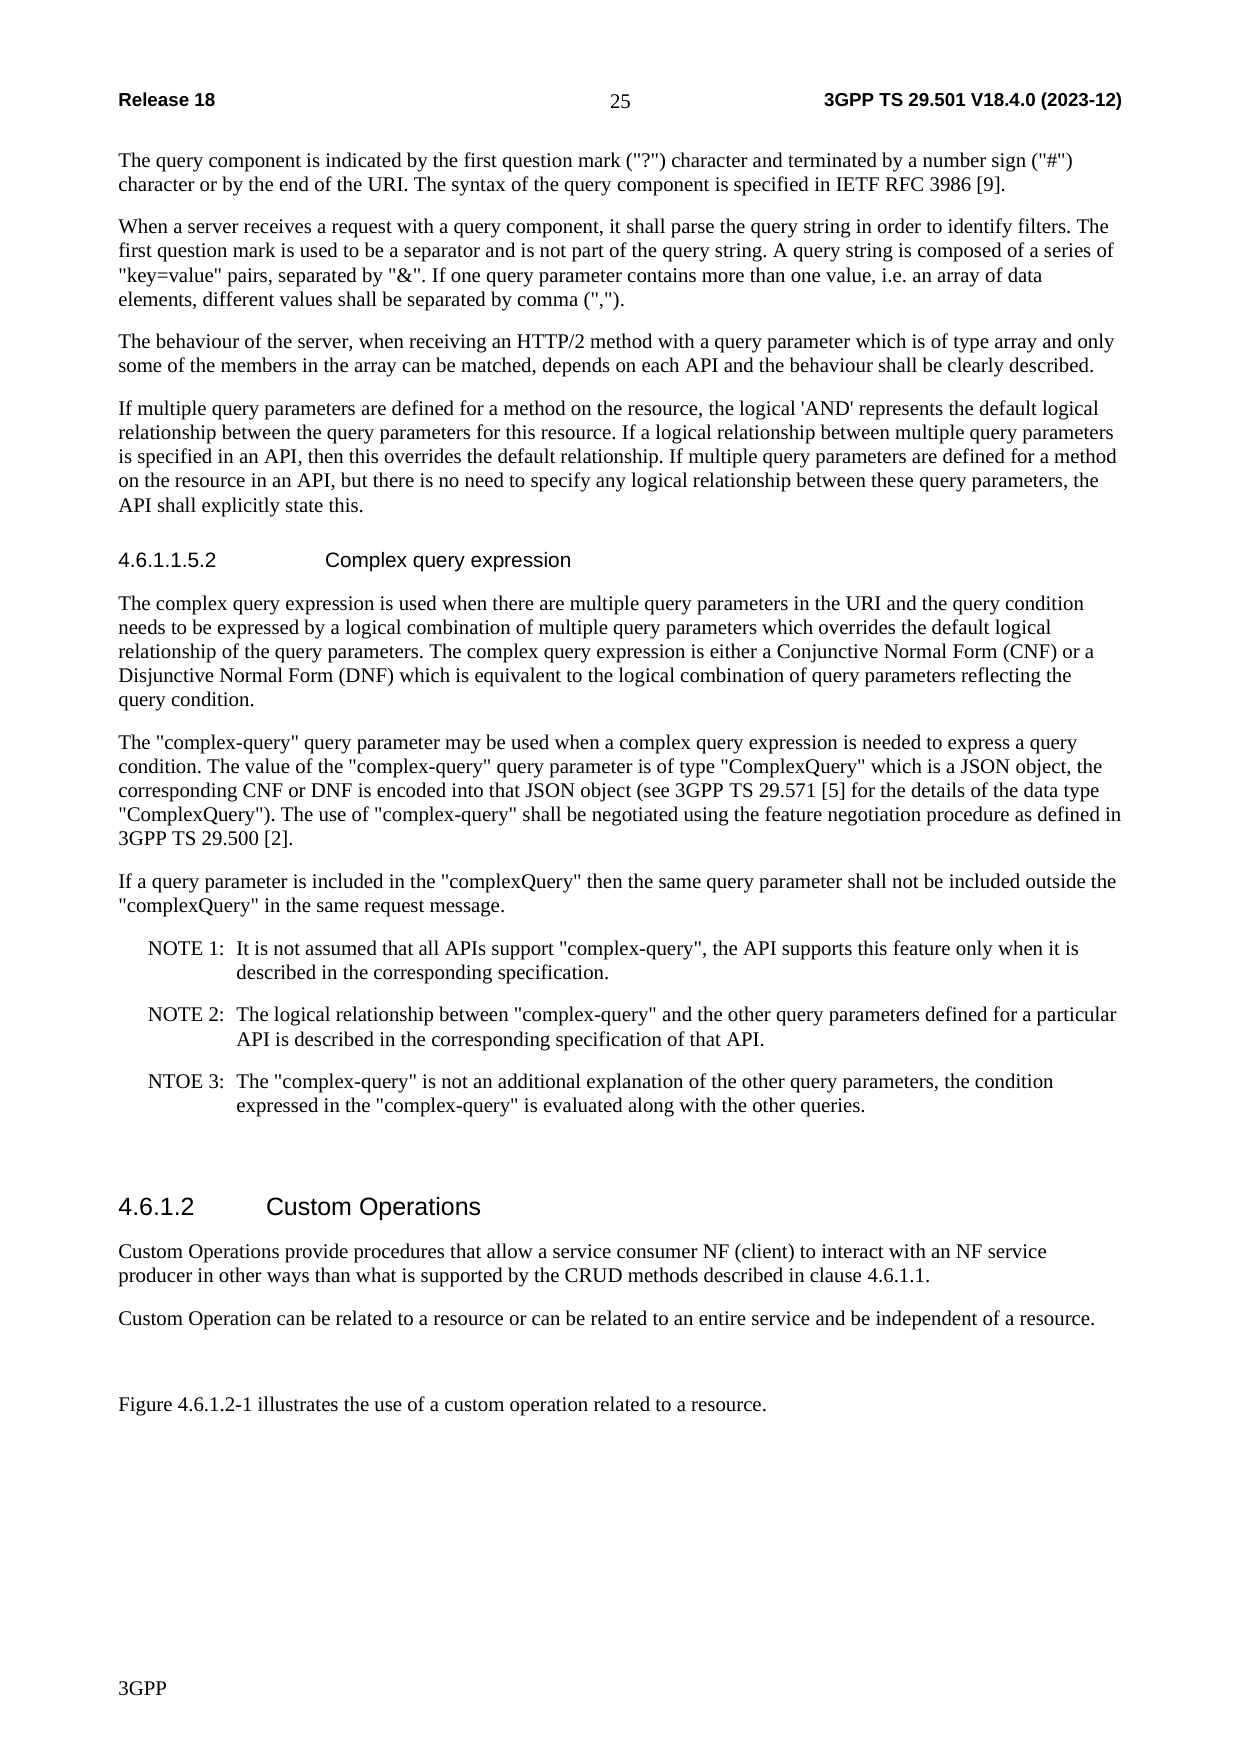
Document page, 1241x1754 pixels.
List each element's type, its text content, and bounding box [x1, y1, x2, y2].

text The complex query expression is used when there are multiple query parameters in the URI and the query condition needs to be expressed by a logical combination of multiple query parameters which overrides the default logical relationship of the query parameters. The complex query expression is either a Conjunctive Normal Form (CNF) or a Disjunctive Normal Form (DNF) which is equivalent to the logical combination of query parameters reflecting the query condition. [118, 591, 1122, 711]
text If multiple query parameters are defined for a method on the resource, the logical 'AND' represents the default logical relationship between the query parameters for this resource. If a logical relationship between multiple query parameters is specified in an API, then this overrides the default relationship. If multiple query parameters are defined for a method on the resource in an API, but there is no need to specify any logical relationship between these query parameters, the API shall explicitly state this. [118, 396, 1122, 517]
text 4.6.1.1.5.2 Complex query expression [118, 548, 1122, 572]
subtitle 4.6.1.2 Custom Operations [118, 1191, 1122, 1220]
text NOTE 2: The logical relationship between "complex-query" and the other query parameters defined for a particular API is described in the corresponding specification of that API. [148, 1002, 1122, 1051]
text If a query parameter is included in the "complexQuery" then the same query parameter shall not be included outside the "complexQuery" in the same request message. [118, 869, 1122, 917]
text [118, 147, 1122, 196]
text Custom Operations provide procedures that allow a service consumer NF (client) to interact with an NF service producer in other ways than what is supported by the CRUD methods described in clause 4.6.1.1. [118, 1239, 1122, 1287]
text NTOE 3: The "complex-query" is not an additional explanation of the other query parameters, the condition expressed in the "complex-query" is evaluated along with the other queries. [148, 1069, 1122, 1117]
text Custom Operation can be related to a resource or can be related to an entire service and be independent of a resource. [118, 1306, 1122, 1330]
text The behaviour of the server, when receiving an HTTP/2 method with a query parameter which is of type array and only some of the members in the array can be matched, depends on each API and the behaviour shall be clearly described. [118, 329, 1122, 377]
text NOTE 1: It is not assumed that all APIs support "complex-query", the API supports this feature only when it is described in the corresponding specification. [148, 936, 1122, 984]
text The "complex-query" query parameter may be used when a complex query expression is needed to express a query condition. The value of the "complex-query" query parameter is of type "ComplexQuery" which is a JSON object, the corresponding CNF or DNF is encoded into that JSON object (see 3GPP TS 29.571 [5] for the details of the data type "ComplexQuery"). The use of "complex-query" shall be negotiated using the feature negotiation procedure as defined in 3GPP TS 29.500 [2]. [118, 729, 1122, 850]
text Figure 4.6.1.2-1 illustrates the use of a custom operation related to a resource. [118, 1391, 1122, 1416]
text When a server receives a request with a query component, it shall parse the query string in order to identify filters. The first question mark is used to be a separator and is not part of the query string. A query string is composed of a series of "key=value" pairs, separated by "&". If one query parameter contains more than one value, i.e. an array of data elements, different values shall be separated by comma (","). [118, 214, 1122, 311]
